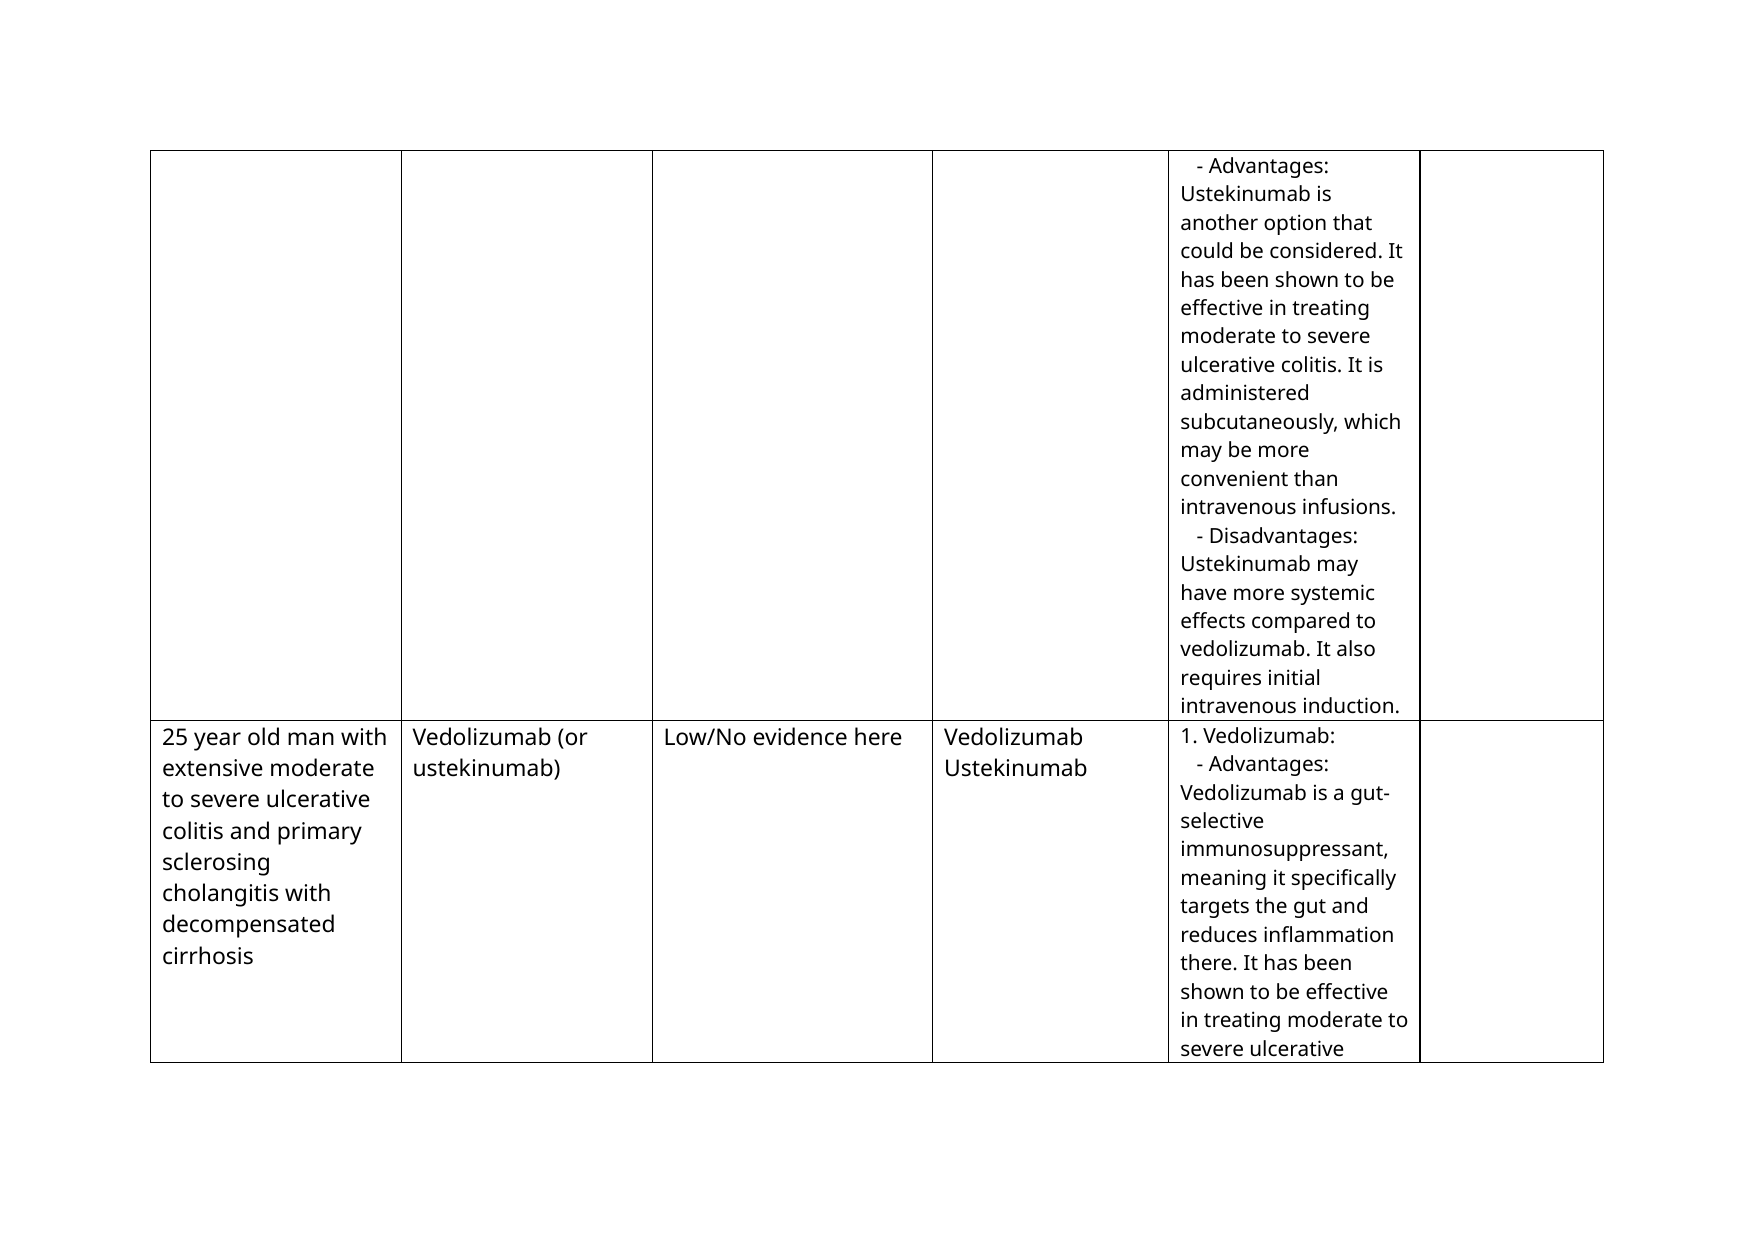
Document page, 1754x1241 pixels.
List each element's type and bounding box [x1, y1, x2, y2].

table_cell [402, 721, 652, 1062]
table_header [151, 151, 401, 720]
table_header [653, 151, 932, 720]
table_header [402, 151, 652, 720]
table_header [933, 151, 1168, 720]
table_cell [151, 721, 401, 1062]
table_header [1169, 151, 1419, 720]
table_cell [653, 721, 932, 1062]
table_cell [1169, 721, 1419, 1062]
table_cell [1421, 721, 1603, 1062]
table_header [1421, 151, 1603, 720]
table_cell [933, 721, 1168, 1062]
